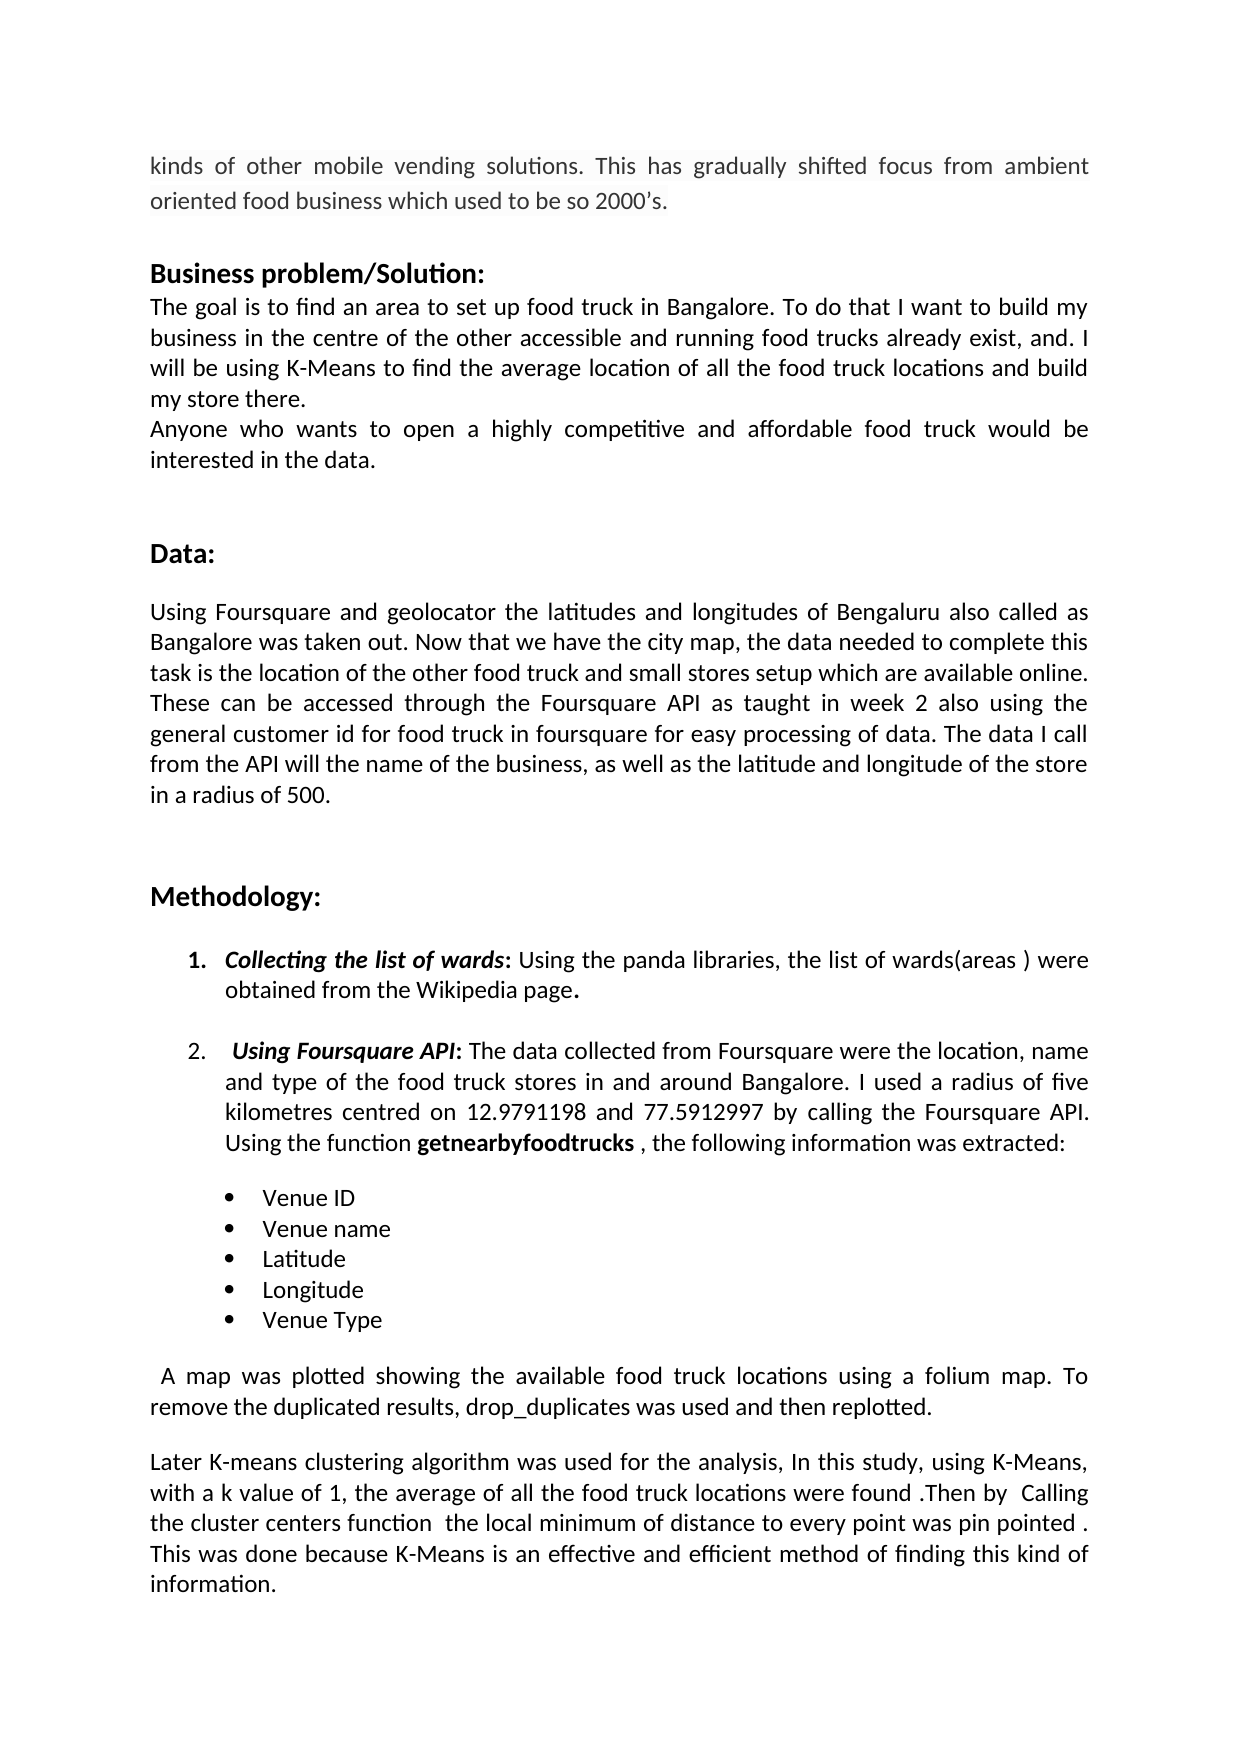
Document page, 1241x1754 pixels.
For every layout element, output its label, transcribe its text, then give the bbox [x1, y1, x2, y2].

list Venue ID [225, 1182, 1090, 1213]
text Data: [150, 505, 1090, 571]
list Latitude [225, 1243, 1090, 1274]
subtitle Using Foursquare API: The data collected from Foursquare were the location, name and type of the food truck stores in and around Bangalore. I used a radius of five kilometres centred on 12.9791198 and 77.5912997 by calling the Foursquare API. Using the function getnearbyfoodtrucks , the following information was extracted: [187, 1035, 1090, 1157]
text A map was plotted showing the available food truck locations using a folium map. To remove the duplicated results, drop_duplicates was used and then replotted. [150, 1360, 1090, 1421]
text Later K-means clustering algorithm was used for the analysis, In this study, using K-Means, with a k value of 1, the average of all the food truck locations were found .Then by Calling the cluster centers function the local minimum of distance to every point was pin pointed . This was done because K-Means is an effective and efficient method of finding this kind of information. [150, 1446, 1090, 1599]
subtitle Collecting the list of wards: Using the panda libraries, the list of wards(areas ) were obtained from the Wikipedia page. [187, 944, 1090, 1005]
text Anyone who wants to open a highly competitive and affordable food truck would be interested in the data. [150, 413, 1090, 474]
list Venue name [225, 1213, 1090, 1243]
text Using Foursquare and geolocator the latitudes and longitudes of Bengaluru also called as Bangalore was taken out. Now that we have the city map, the data needed to complete this task is the location of the other food truck and small stores setup which are available online. These can be accessed through the Foursquare API as taught in week 2 also using the general customer id for food truck in foursquare for easy processing of data. The data I call from the API will the name of the business, as well as the latitude and longitude of the store in a radius of 500. [150, 596, 1090, 810]
list Longitude [225, 1274, 1090, 1304]
subtitle Methodology: [150, 878, 1090, 913]
text The goal is to find an area to set up food truck in Bangalore. To do that I want to build my business in the centre of the other accessible and running food trucks already exist, and. I will be using K-Means to find the average location of all the food truck locations and build my store there. [150, 291, 1090, 413]
text Business problem/Solution: [150, 256, 1090, 291]
list Venue Type [225, 1304, 1090, 1335]
